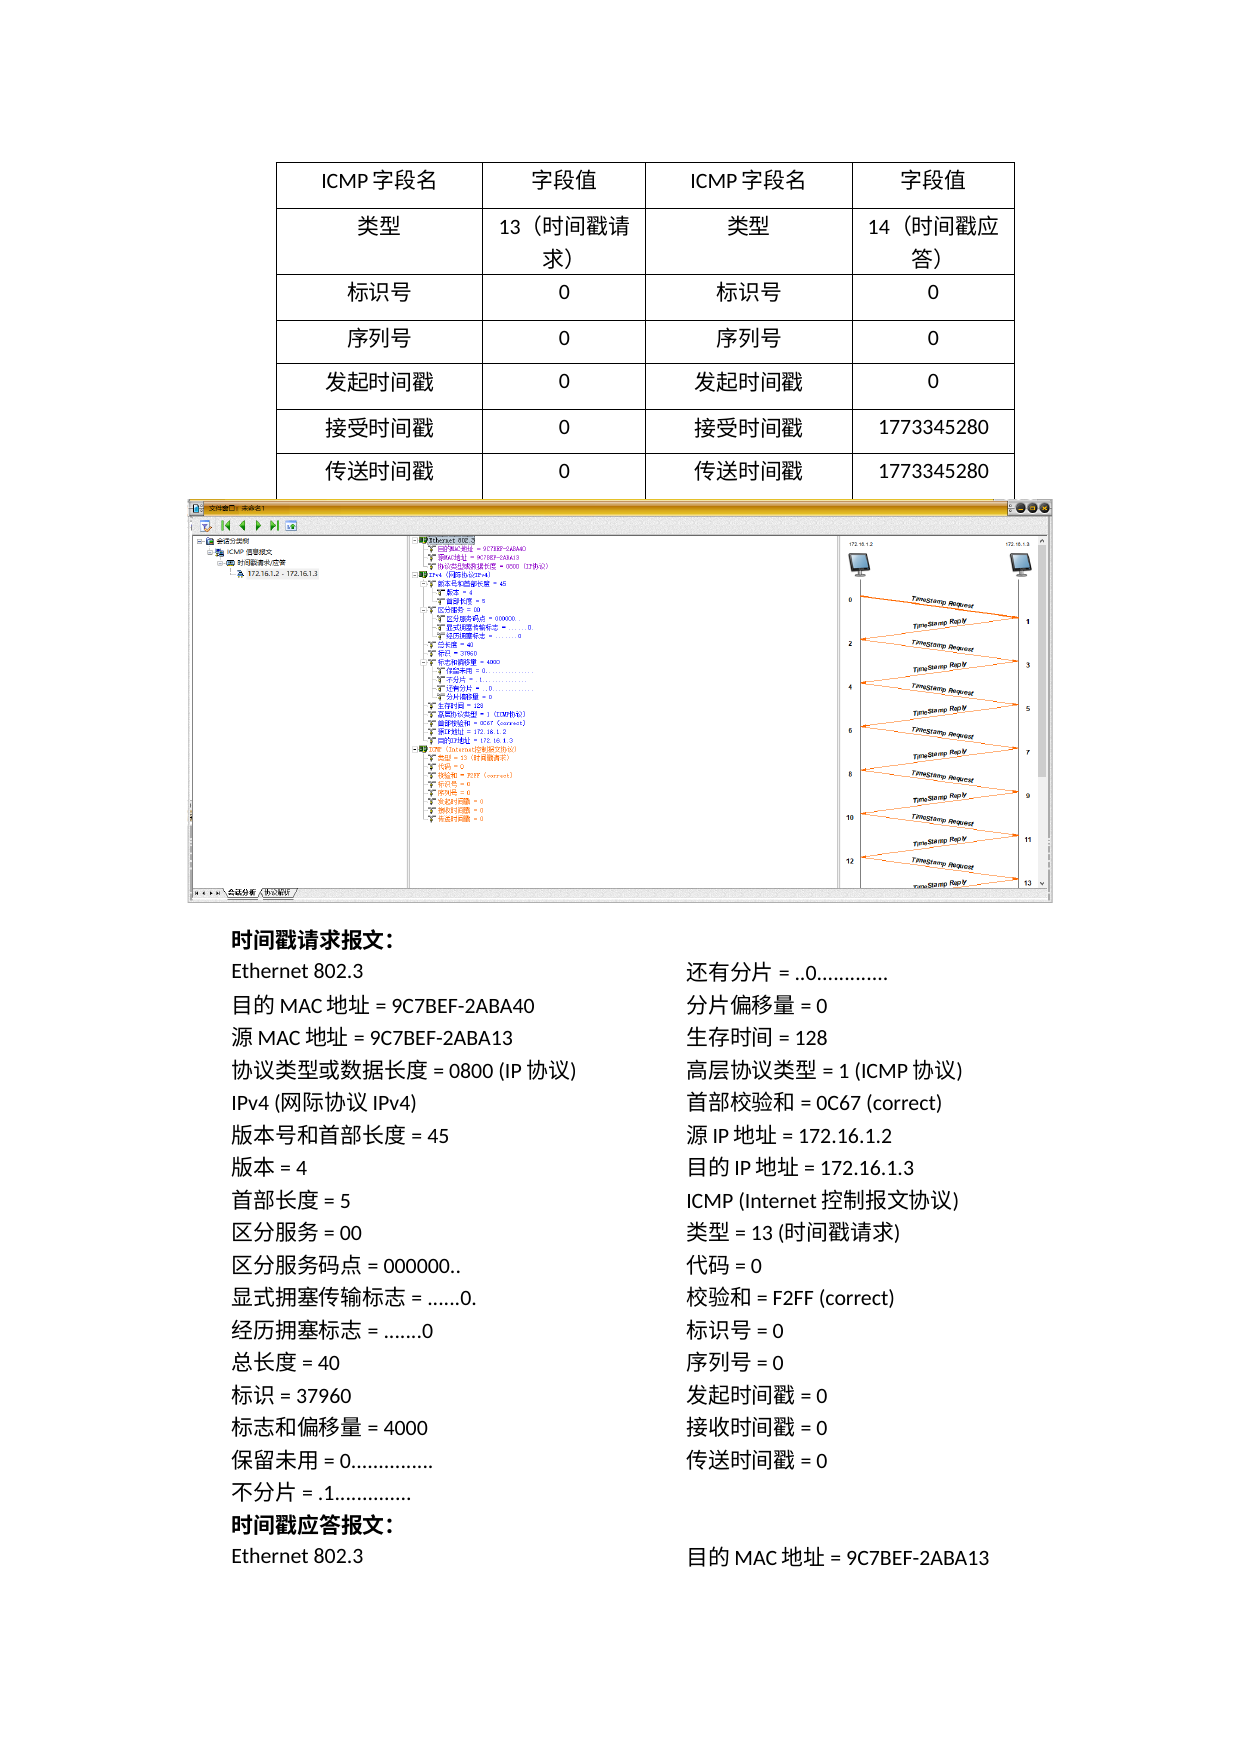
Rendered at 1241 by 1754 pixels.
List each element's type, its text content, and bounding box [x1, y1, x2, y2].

table_cell 字段值 [483, 163, 645, 208]
text 校验和 = F2FF (correct) [642, 1280, 1053, 1312]
text 经历拥塞标志 = .......0 [187, 1312, 598, 1345]
text 还有分片 = ..0............. [642, 955, 1053, 987]
text 分片偏移量 = 0 [642, 987, 1053, 1020]
table_cell 0 [853, 275, 1014, 320]
text 传送时间戳 = 0 [642, 1442, 1053, 1475]
text 显式拥塞传输标志 = ......0. [187, 1280, 598, 1312]
text 首部校验和 = 0C67 (correct) [642, 1085, 1053, 1117]
text 保留未用 = 0............... [187, 1442, 598, 1475]
text 不分片 = .1.............. [187, 1475, 598, 1507]
text 协议类型或数据长度 = 0800 (IP协议) [187, 1052, 598, 1085]
text 高层协议类型 = 1 (ICMP协议) [642, 1052, 1053, 1085]
text 序列号 = 0 [642, 1345, 1053, 1377]
table_cell 类型 [646, 209, 852, 274]
text 时间戳应答报文： [187, 1507, 1053, 1540]
table_cell 类型 [277, 209, 482, 274]
table_cell 序列号 [277, 321, 482, 363]
text 标识 = 37960 [187, 1377, 598, 1410]
table_cell 传送时间戳 [646, 454, 852, 499]
text Ethernet 802.3 [187, 1540, 598, 1572]
table_cell 0 [853, 321, 1014, 363]
text IPv4 (网际协议IPv4) [187, 1085, 598, 1117]
table_cell 0 [853, 364, 1014, 409]
table_cell 标识号 [277, 275, 482, 320]
text 版本号和首部长度 = 45 [187, 1117, 598, 1150]
table_cell 字段值 [853, 163, 1014, 208]
text 区分服务 = 00 [187, 1215, 598, 1247]
text 目的MAC地址 = 9C7BEF-2ABA40 [187, 987, 598, 1020]
table_cell 0 [483, 275, 645, 320]
text 标志和偏移量 = 4000 [187, 1410, 598, 1442]
table_cell 1773345280 [853, 454, 1014, 499]
table_cell 发起时间戳 [646, 364, 852, 409]
table_cell 0 [483, 454, 645, 499]
text Ethernet 802.3 [187, 955, 598, 987]
table_cell 14（时间戳应答） [853, 209, 1014, 274]
text 发起时间戳 = 0 [642, 1377, 1053, 1410]
text 接收时间戳 = 0 [642, 1410, 1053, 1442]
table_cell 0 [483, 410, 645, 453]
text 区分服务码点 = 000000.. [187, 1247, 598, 1280]
table_cell 0 [483, 321, 645, 363]
text 生存时间 = 128 [642, 1020, 1053, 1052]
text 首部长度 = 5 [187, 1182, 598, 1215]
text 代码 = 0 [642, 1247, 1053, 1280]
table_cell 13（时间戳请求） [483, 209, 645, 274]
table_cell 发起时间戳 [277, 364, 482, 409]
table_cell 接受时间戳 [646, 410, 852, 453]
table_cell 0 [483, 364, 645, 409]
table_cell 1773345280 [853, 410, 1014, 453]
text 源MAC地址 = 9C7BEF-2ABA13 [187, 1020, 598, 1052]
text 类型 = 13 (时间戳请求) [642, 1215, 1053, 1247]
text 标识号 = 0 [642, 1312, 1053, 1345]
text 时间戳请求报文： [187, 922, 1053, 955]
table_cell 序列号 [646, 321, 852, 363]
text 目的IP地址 = 172.16.1.3 [642, 1150, 1053, 1182]
picture [187, 499, 1053, 903]
text 总长度 = 40 [187, 1345, 598, 1377]
table_cell 传送时间戳 [277, 454, 482, 499]
table_cell ICMP字段名 [277, 163, 482, 208]
table_cell 标识号 [646, 275, 852, 320]
table_cell 接受时间戳 [277, 410, 482, 453]
table_cell ICMP字段名 [646, 163, 852, 208]
text 目的MAC地址 = 9C7BEF-2ABA13 [642, 1540, 1053, 1572]
text 源IP地址 = 172.16.1.2 [642, 1117, 1053, 1150]
text 版本 = 4 [187, 1150, 598, 1182]
text ICMP (Internet控制报文协议) [642, 1182, 1053, 1215]
